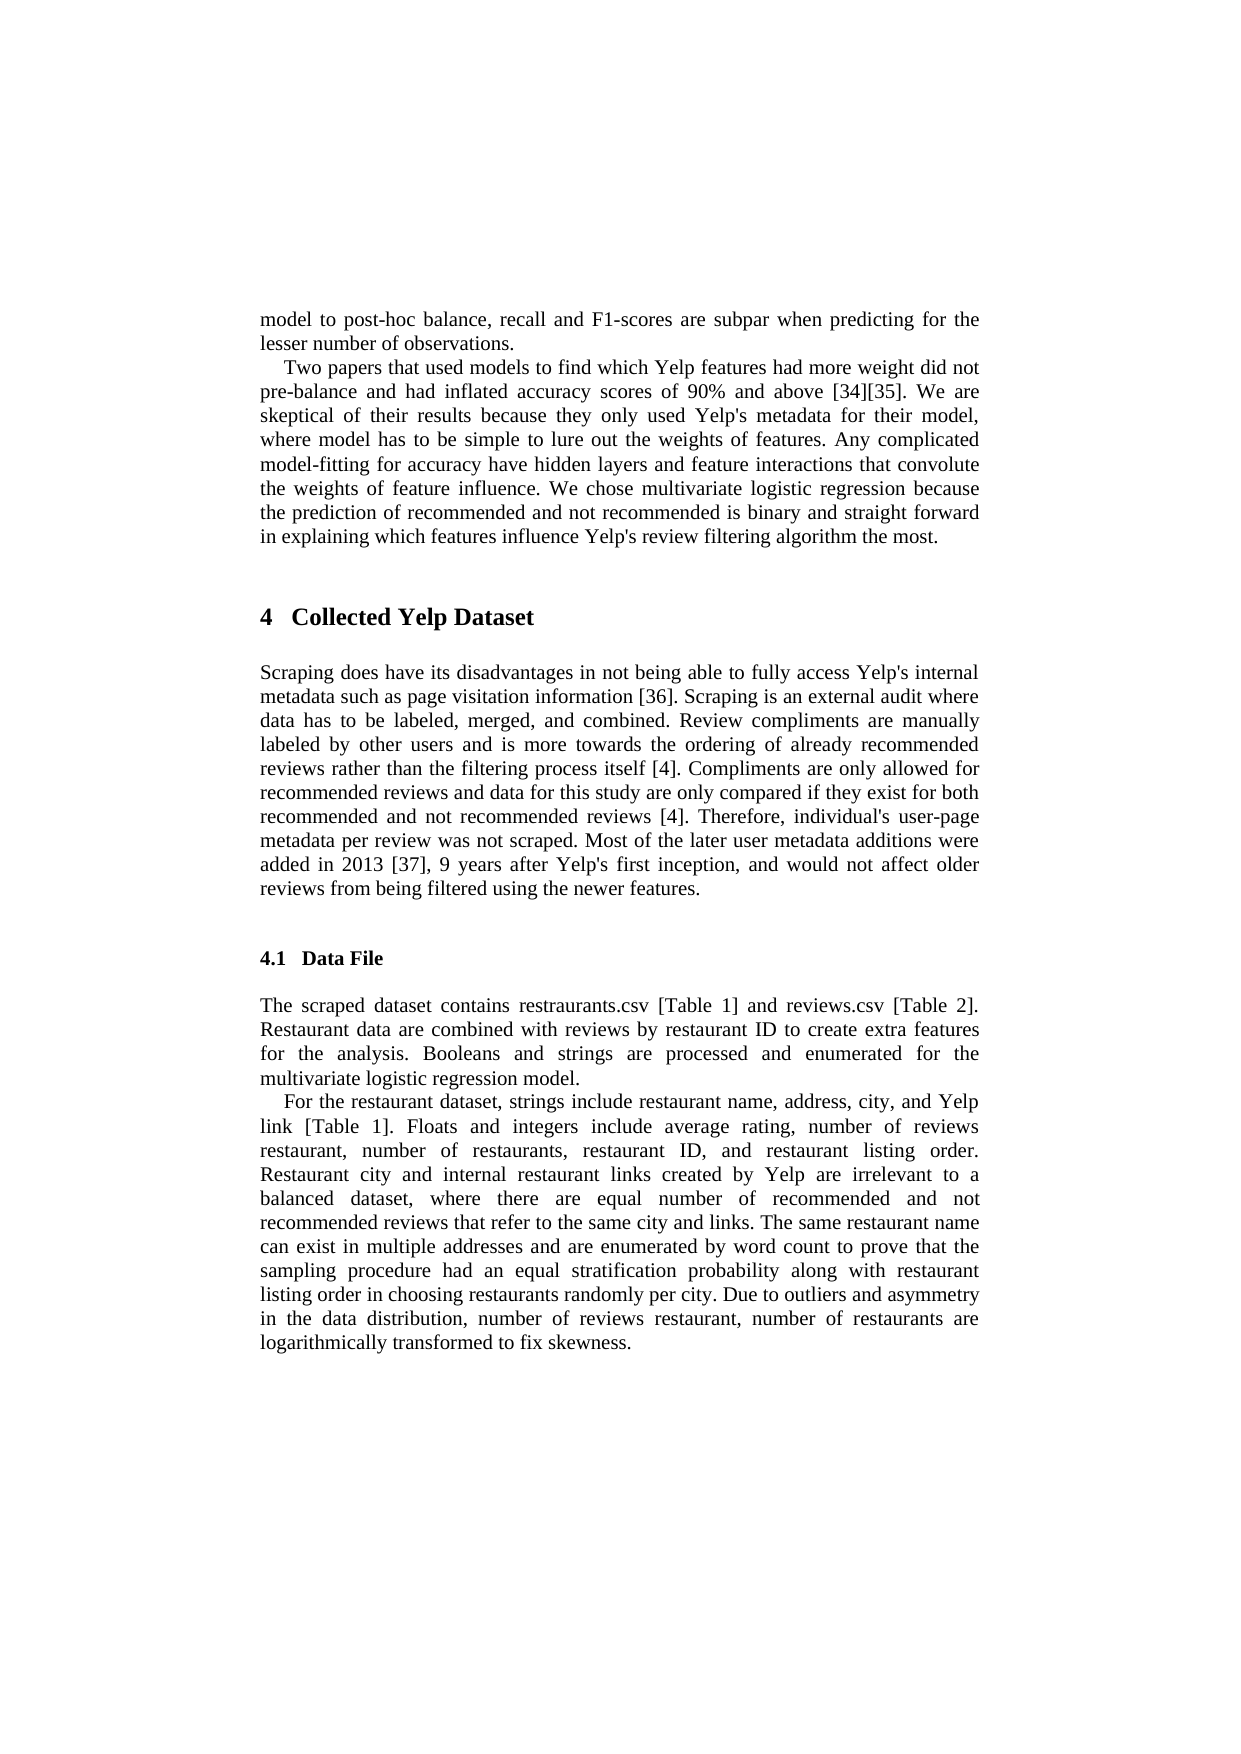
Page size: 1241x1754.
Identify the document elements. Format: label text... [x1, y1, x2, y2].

text The scraped dataset contains restraurants.csv [Table 1] and reviews.csv [Table 2]. Restaurant data are combined with reviews by restaurant ID to create extra features for the analysis. Booleans and strings are processed and enumerated for the multivariate logistic regression model. [260, 993, 980, 1089]
text For the restaurant dataset, strings include restaurant name, address, city, and Yelp link [Table 1]. Floats and integers include average rating, number of reviews restaurant, number of restaurants, restaurant ID, and restaurant listing order. Restaurant city and internal restaurant links created by Yelp are irrelevant to a balanced dataset, where there are equal number of recommended and not recommended reviews that refer to the same city and links. The same restaurant name can exist in multiple addresses and are enumerated by word count to prove that the sampling procedure had an equal stratification probability along with restaurant listing order in choosing restaurants randomly per city. Due to outliers and asymmetry in the data distribution, number of reviews restaurant, number of restaurants are logarithmically transformed to fix skewness. [260, 1089, 980, 1354]
text Scraping does have its disadvantages in not being able to fully access Yelp's internal metadata such as page visitation information [36]. Scraping is an external audit where data has to be labeled, merged, and combined. Review compliments are manually labeled by other users and is more towards the ordering of already recommended reviews rather than the filtering process itself [4]. Compliments are only allowed for recommended reviews and data for this study are only compared if they exist for both recommended and not recommended reviews [4]. Therefore, individual's user-page metadata per review was not scraped. Most of the later user metadata additions were added in 2013 [37], 9 years after Yelp's first inception, and would not affect older reviews from being filtered using the newer features. [260, 660, 980, 900]
subtitle 4.1 Data File [260, 946, 980, 970]
text Two papers that used models to find which Yelp features had more weight did not pre-balance and had inflated accuracy scores of 90% and above [34][35]. We are skeptical of their results because they only used Yelp's metadata for their model, where model has to be simple to lure out the weights of features. Any complicated model-fitting for accuracy have hidden layers and feature interactions that convolute the weights of feature influence. We chose multivariate logistic regression because the prediction of recommended and not recommended is binary and straight forward in explaining which features influence Yelp's review filtering algorithm the most. [260, 355, 980, 548]
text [260, 307, 980, 355]
subtitle 4 Collected Yelp Dataset [260, 602, 980, 631]
